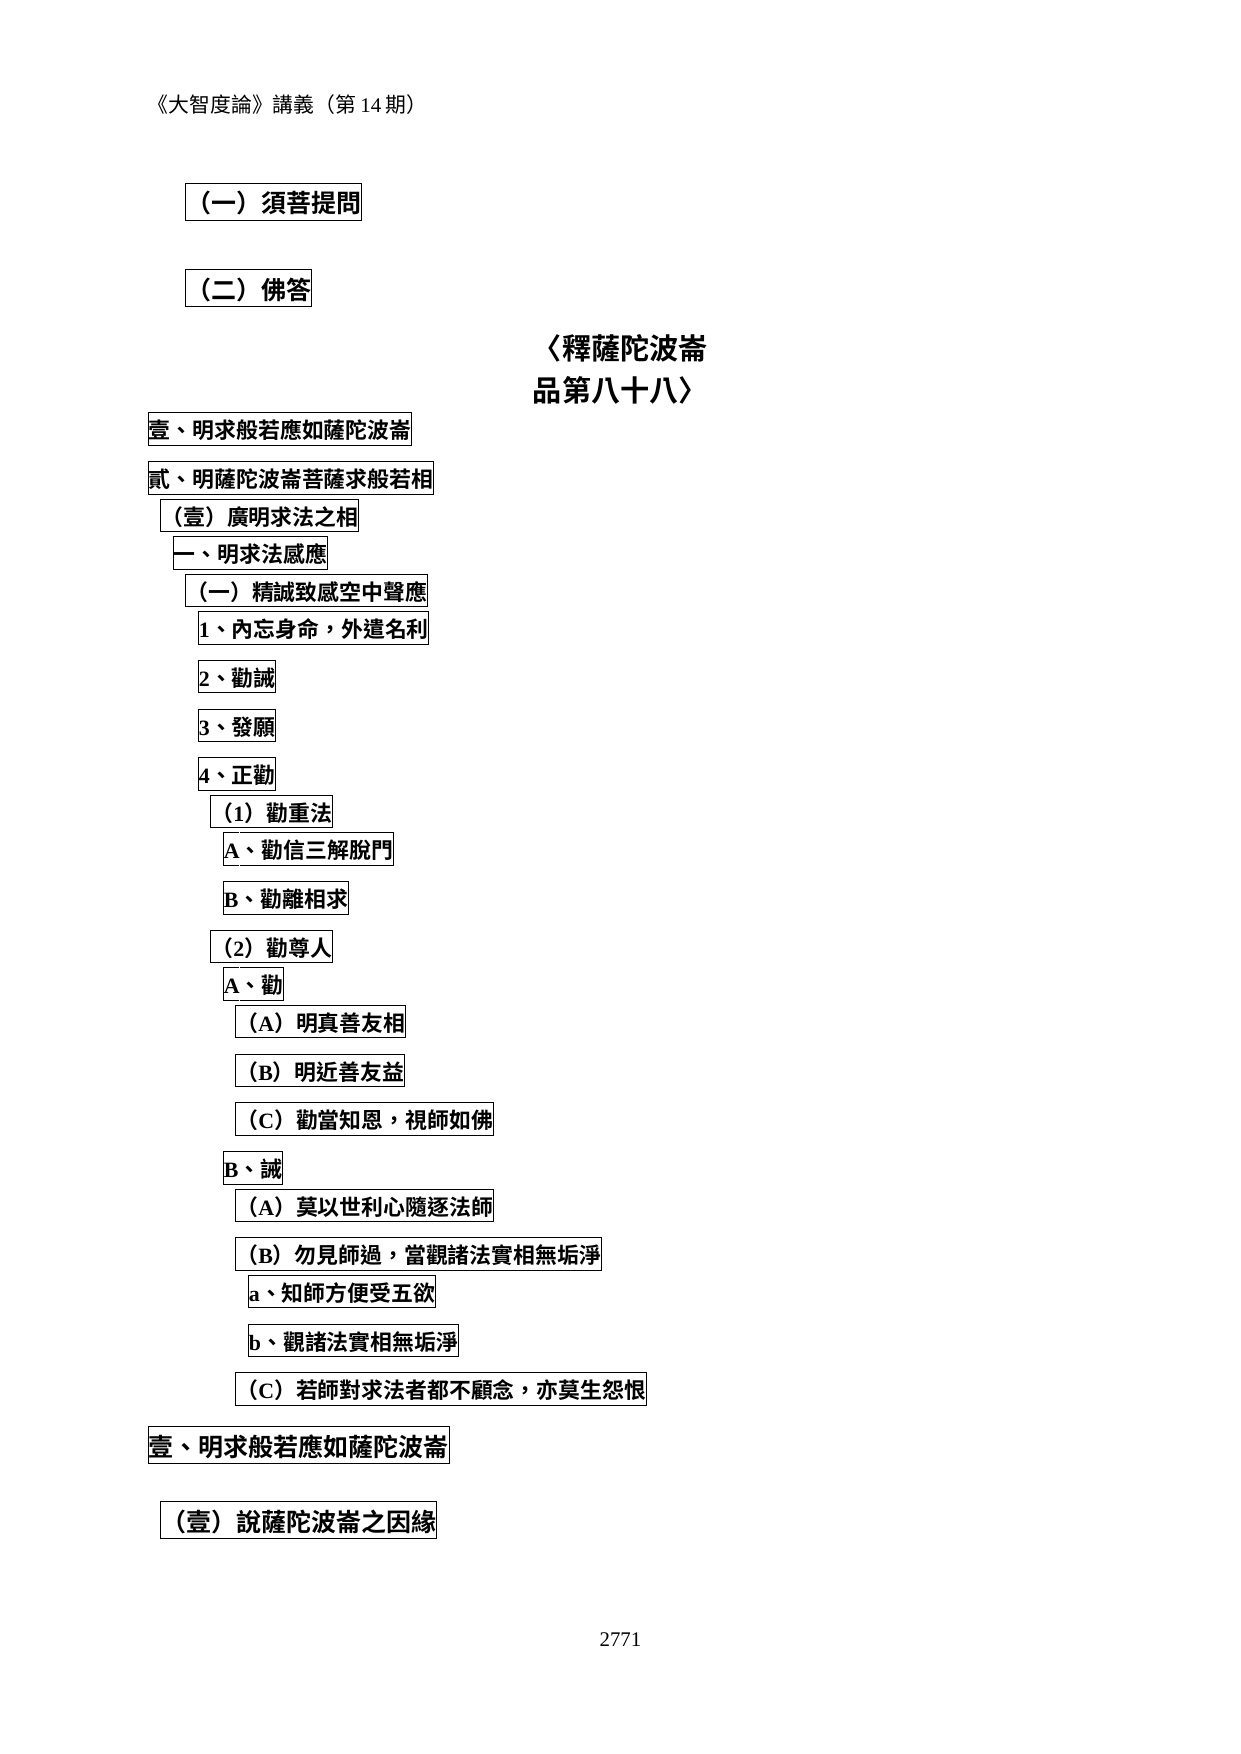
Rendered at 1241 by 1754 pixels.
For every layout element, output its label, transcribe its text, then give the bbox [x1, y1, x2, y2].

text B、勸離相求 [223, 879, 1092, 917]
text 2、勸誡 [198, 658, 1092, 695]
text （B）勿見師過，當觀諸法實相無垢淨 [235, 1235, 1092, 1273]
text 一、明求法感應 [173, 534, 1092, 572]
text （二）佛答 [185, 251, 1092, 326]
text （2）勸尊人 [210, 928, 1092, 965]
text 品第八十八〉 [148, 368, 1092, 410]
text 4、正勸 [198, 755, 1092, 793]
text （一）精誠致感空中聲應 [185, 572, 1092, 609]
text （一）須菩提問 [185, 164, 1092, 239]
text B、誡 [223, 1149, 1092, 1187]
text 〈釋薩陀波崙 [148, 326, 1092, 368]
text a、知師方便受五欲 [248, 1273, 1092, 1310]
text A、勸信三解脫門 [223, 830, 1092, 868]
text （壹）廣明求法之相 [160, 497, 1092, 534]
text b、觀諸法實相無垢淨 [248, 1322, 1092, 1359]
text （1）勸重法 [210, 793, 1092, 830]
text （壹）說薩陀波崙之因緣 [160, 1483, 1092, 1558]
text 1、內忘身命，外遣名利 [198, 609, 1092, 647]
text （A）明真善友相 [235, 1003, 1092, 1040]
text 壹、明求般若應如薩陀波崙 [148, 410, 1092, 448]
text （A）莫以世利心隨逐法師 [235, 1187, 1092, 1224]
text （C）若師對求法者都不顧念，亦莫生怨恨 [235, 1370, 1092, 1408]
text 3、發願 [198, 707, 1092, 744]
text A、勸 [223, 965, 1092, 1003]
text 壹、明求般若應如薩陀波崙 [148, 1408, 1092, 1483]
text （B）明近善友益 [235, 1052, 1092, 1089]
text （C）勸當知恩，視師如佛 [235, 1100, 1092, 1138]
text 貳、明薩陀波崙菩薩求般若相 [148, 459, 1092, 497]
